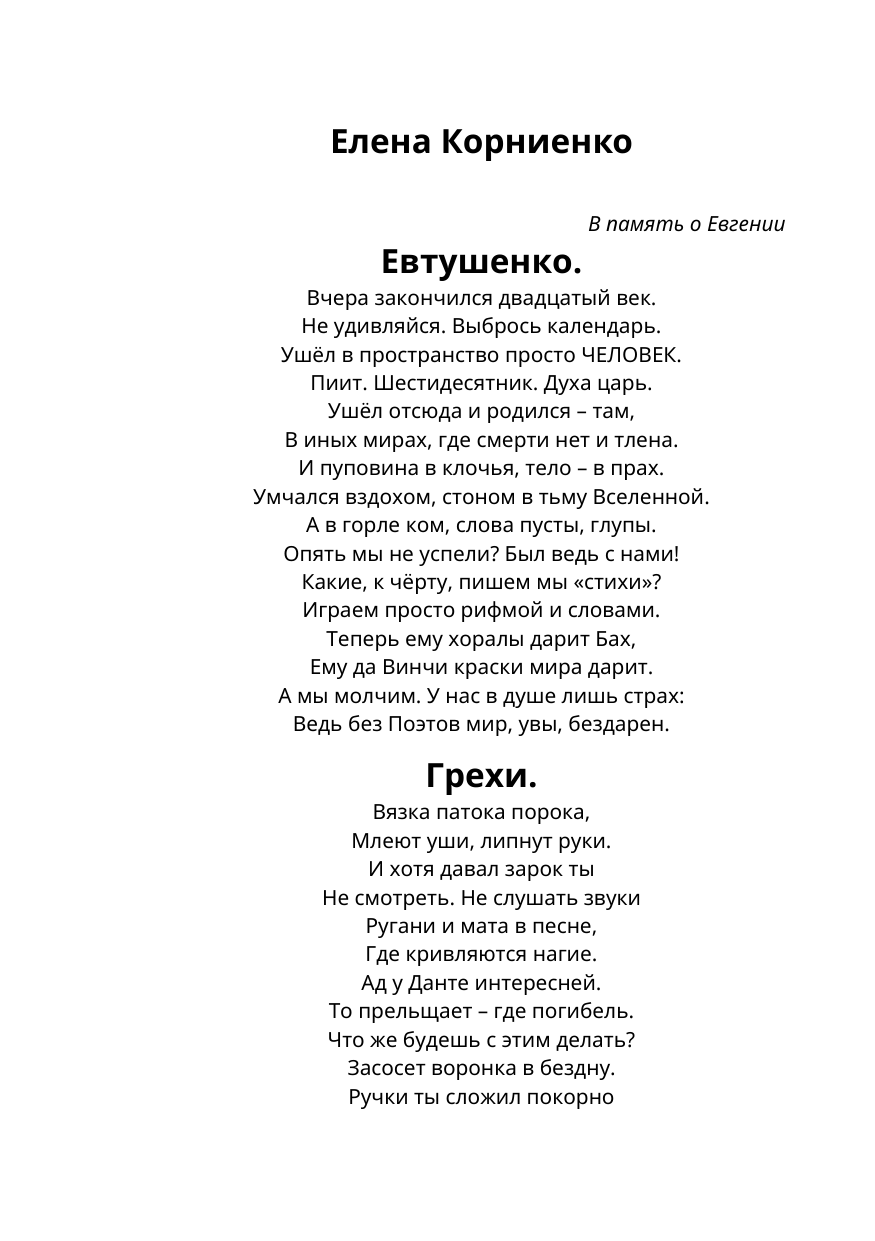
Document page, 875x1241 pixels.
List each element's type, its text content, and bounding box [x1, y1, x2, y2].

text Пиит. Шестидесятник. Духа царь. [177, 368, 786, 397]
text Теперь ему хоралы дарит Бах, [177, 624, 786, 652]
text А мы молчим. У нас в душе лишь страх: [177, 681, 786, 709]
text Умчался вздохом, стоном в тьму Вселенной. [177, 482, 786, 510]
text Опять мы не успели? Был ведь с нами! [177, 539, 786, 567]
text Вязка патока порока, [177, 797, 786, 826]
text Ушёл отсюда и родился – там, [177, 397, 786, 425]
text Млеют уши, липнут руки. [177, 826, 786, 854]
text То прельщает – где погибель. [177, 996, 786, 1025]
text Грехи. [177, 752, 786, 797]
text А в горле ком, слова пусты, глупы. [177, 510, 786, 539]
text И хотя давал зарок ты [177, 854, 786, 883]
text Где кривляются нагие. [177, 939, 786, 968]
text Ему да Винчи краски мира дарит. [177, 652, 786, 681]
text В иных мирах, где смерти нет и тлена. [177, 425, 786, 453]
subtitle Елена Корниенко [177, 118, 786, 163]
text Засосет воронка в бездну. [177, 1053, 786, 1082]
text Ад у Данте интересней. [177, 968, 786, 996]
text Ругани и мата в песне, [177, 911, 786, 939]
text Играем просто рифмой и словами. [177, 596, 786, 624]
text Ушёл в пространство просто ЧЕЛОВЕК. [177, 340, 786, 368]
text Евтушенко. [177, 237, 786, 283]
text Вчера закончился двадцатый век. [177, 283, 786, 311]
text Ведь без Поэтов мир, увы, бездарен. [177, 709, 786, 738]
text Что же будешь с этим делать? [177, 1025, 786, 1053]
text Ручки ты сложил покорно [177, 1082, 786, 1110]
text Какие, к чёрту, пишем мы «стихи»? [177, 567, 786, 596]
text Не смотреть. Не слушать звуки [177, 883, 786, 911]
text В память о Евгении [177, 209, 786, 237]
text И пуповина в клочья, тело – в прах. [177, 453, 786, 482]
text Не удивляйся. Выбрось календарь. [177, 311, 786, 340]
